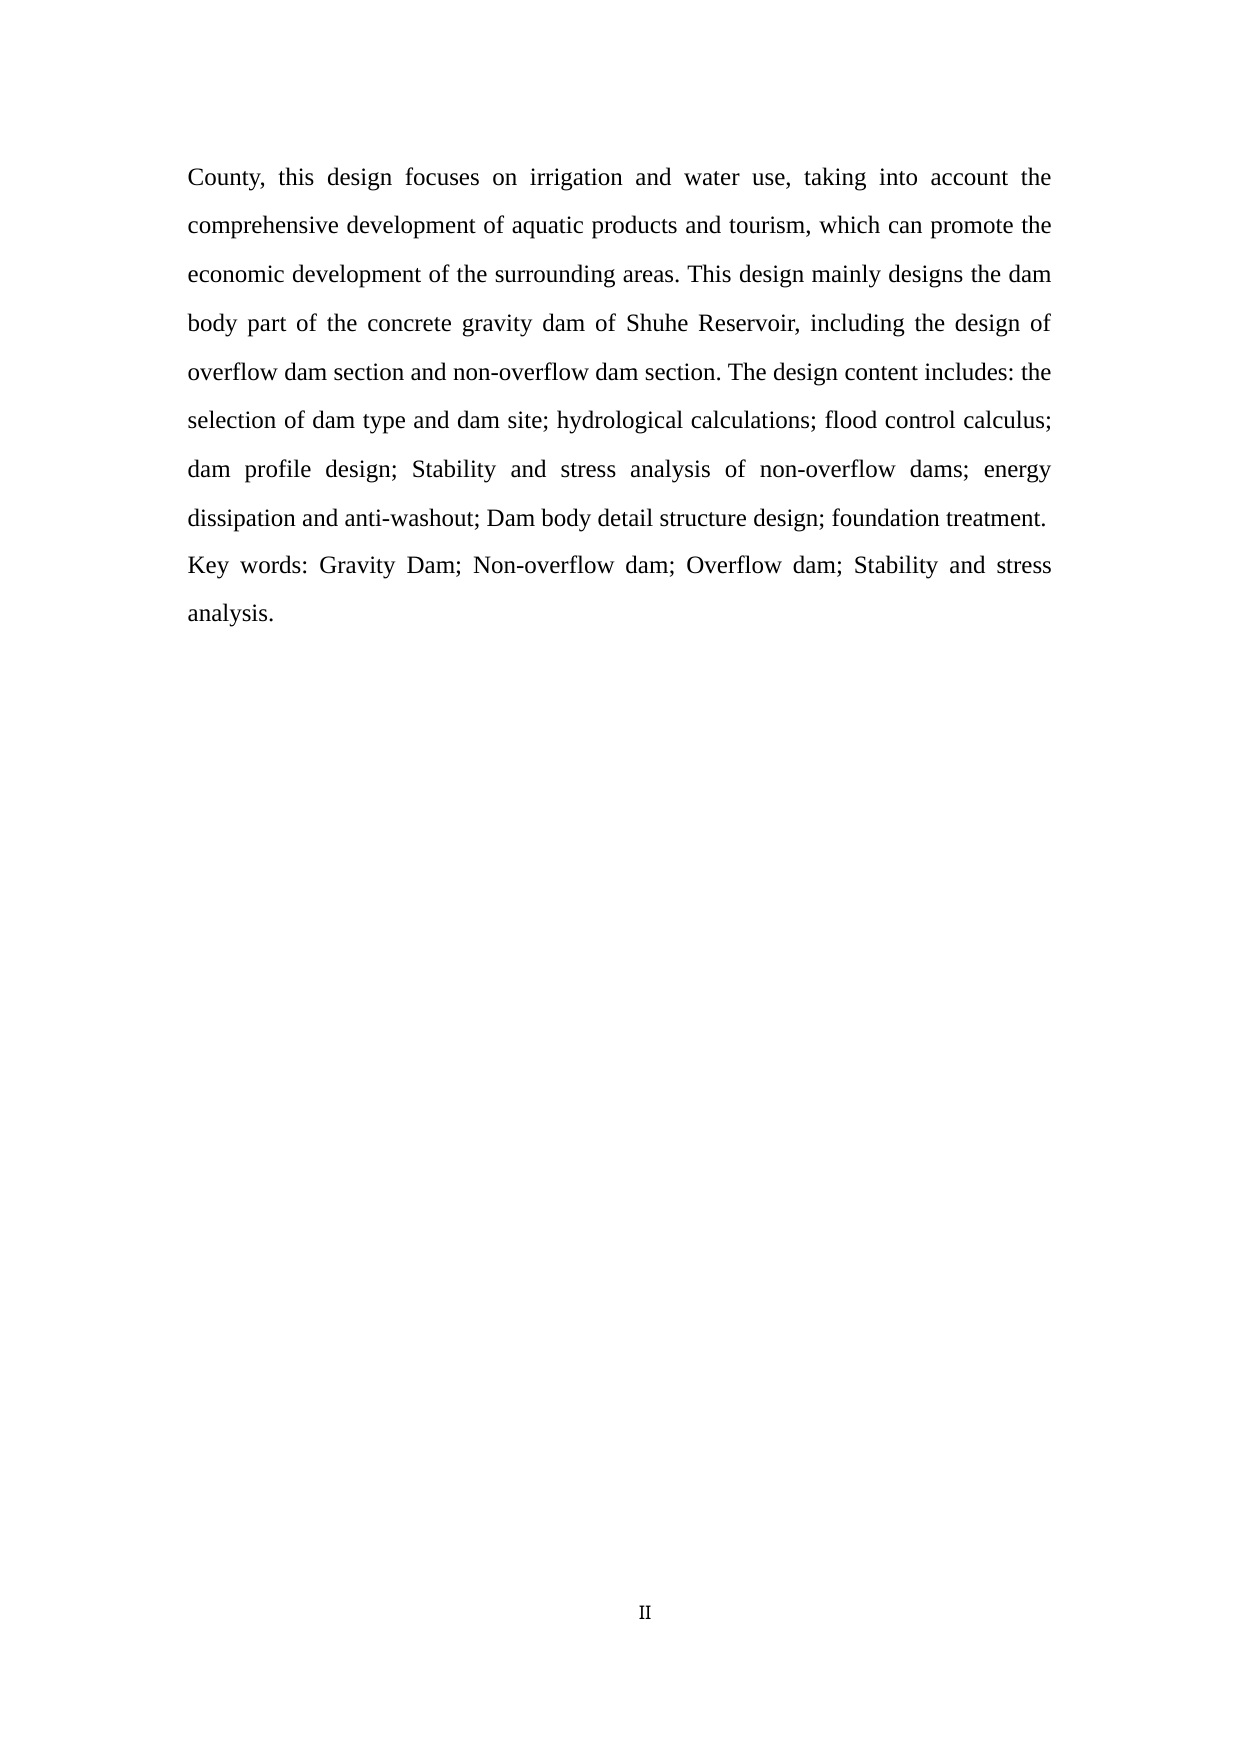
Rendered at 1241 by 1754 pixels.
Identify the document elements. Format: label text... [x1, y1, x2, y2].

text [187, 160, 1053, 533]
text Key words: Gravity Dam; Non-overflow dam; Overflow dam; Stability and stress analysis. [187, 548, 1053, 629]
